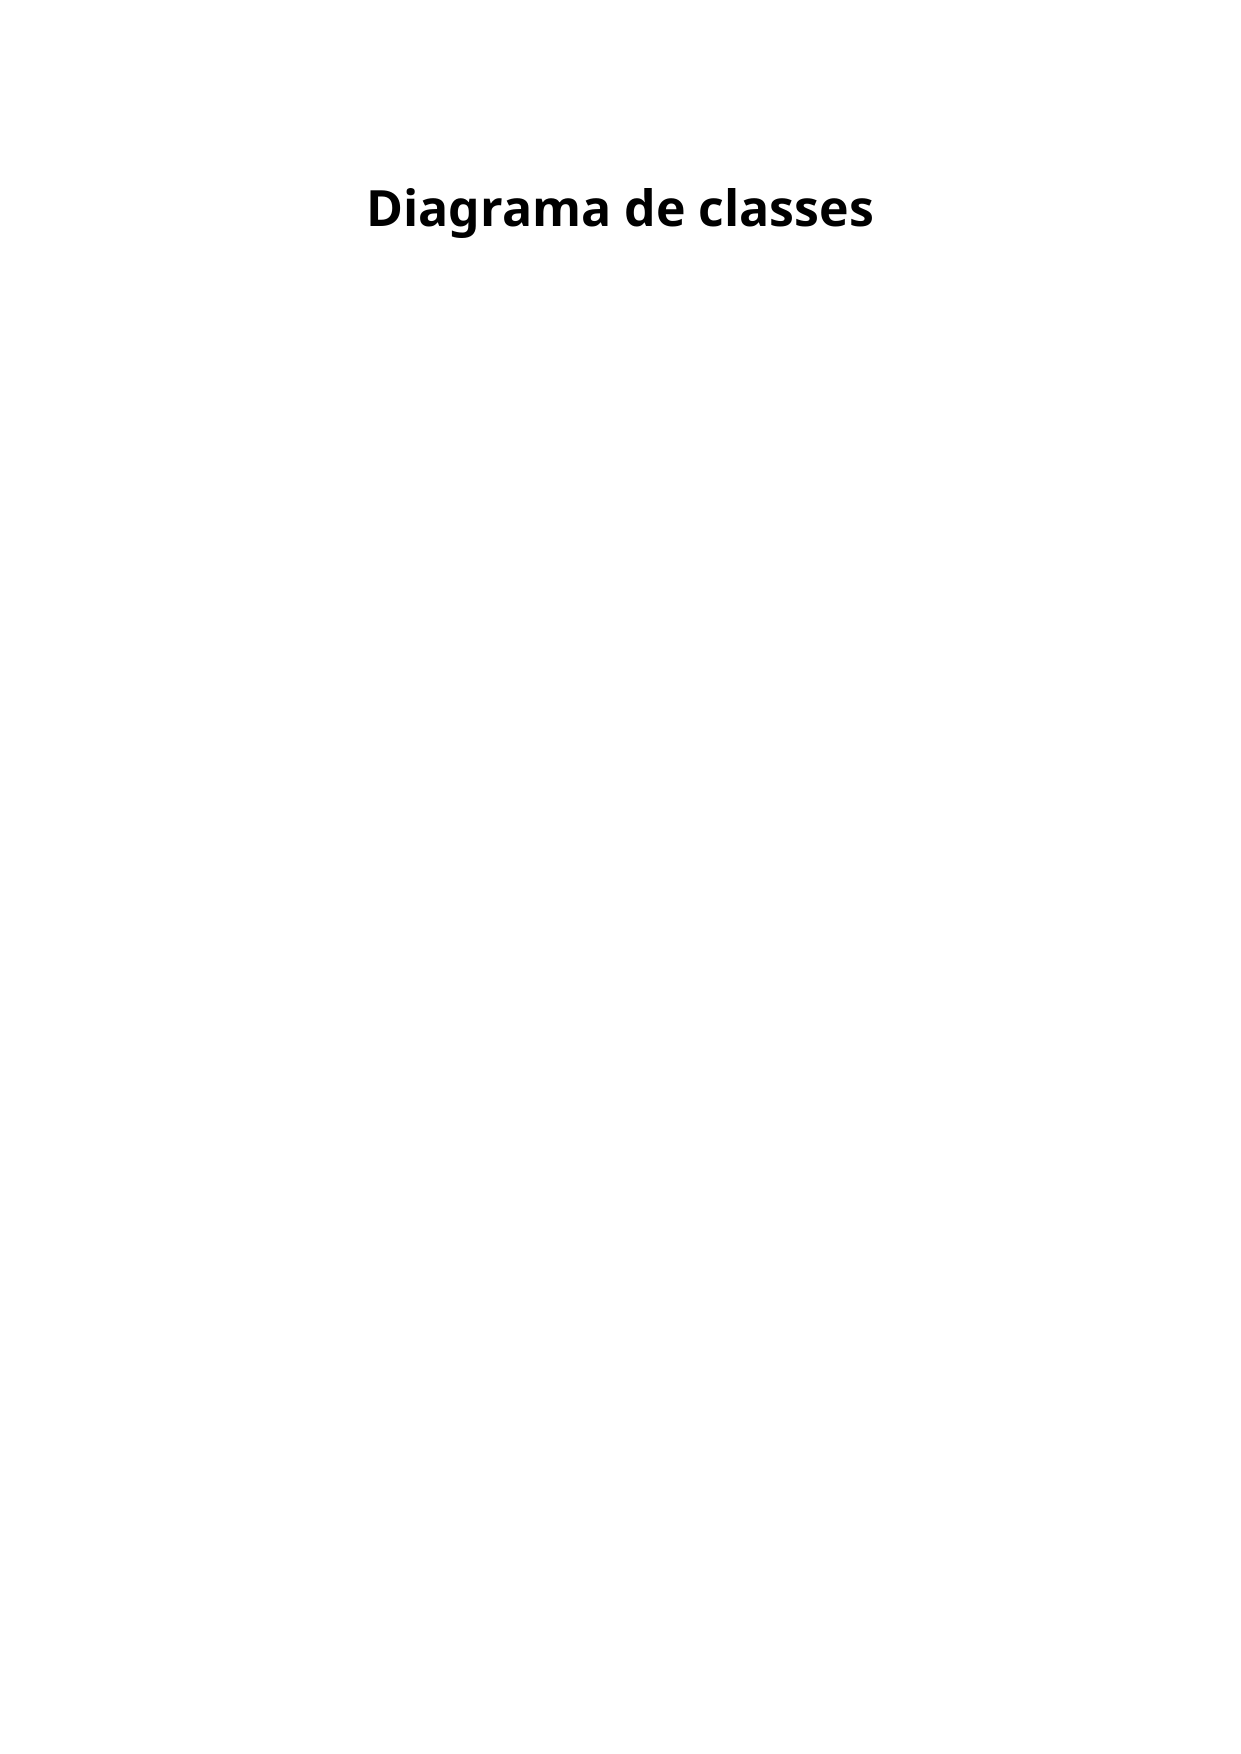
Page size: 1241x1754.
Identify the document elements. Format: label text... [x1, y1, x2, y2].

subtitle Diagrama de classes [177, 173, 1063, 241]
